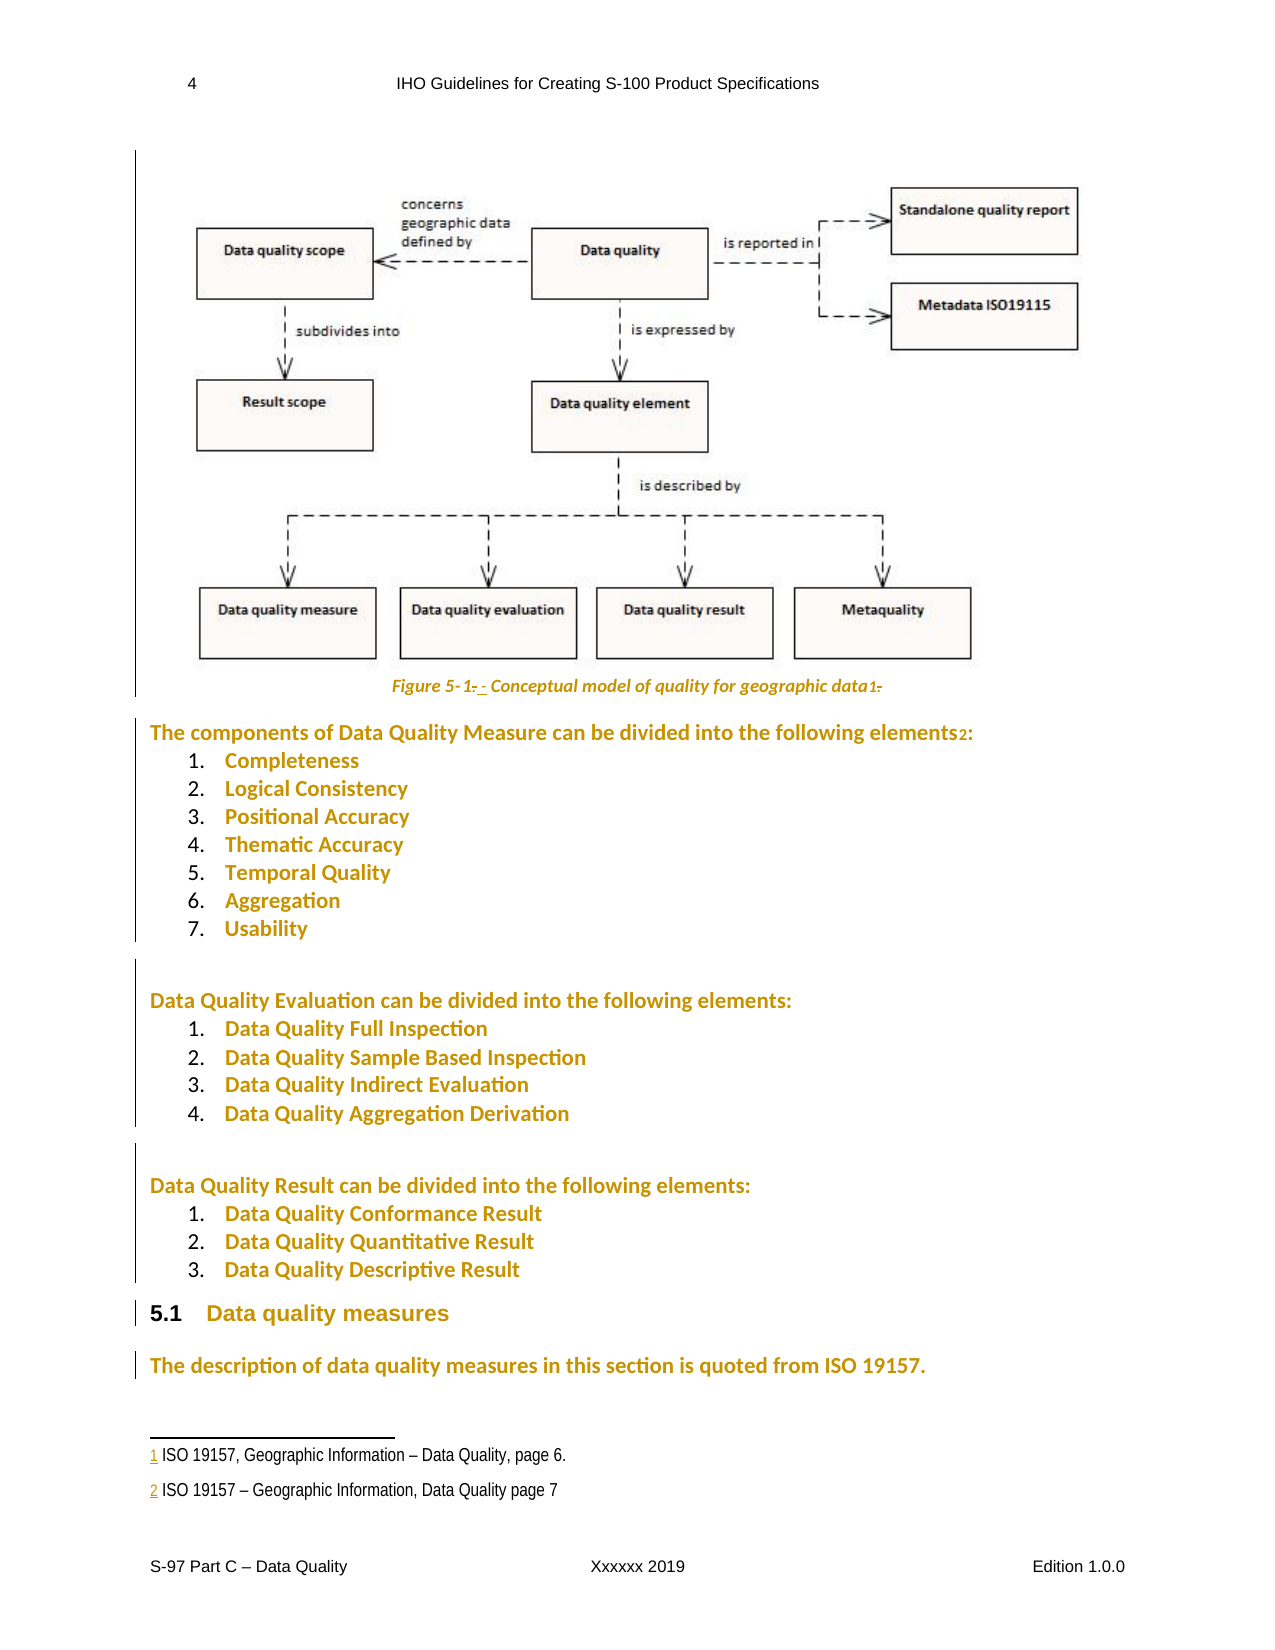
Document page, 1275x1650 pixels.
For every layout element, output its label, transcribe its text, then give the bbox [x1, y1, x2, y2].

list Temporal Quality [187, 858, 1125, 886]
picture [182, 173, 1093, 674]
list Aggregation [187, 886, 1125, 914]
text The components of Data Quality Measure can be divided into the following elements: [150, 718, 1125, 746]
list Thematic Accuracy [187, 830, 1125, 858]
list Positional Accuracy [187, 802, 1125, 830]
list Data Quality Quantitative Result [187, 1227, 1125, 1255]
list Completeness [187, 746, 1125, 774]
text The description of data quality measures in this section is quoted from ISO 19157. [150, 1351, 1125, 1379]
list Data Quality Aggregation Derivation [187, 1099, 1125, 1127]
text Data Quality Evaluation can be divided into the following elements: [150, 987, 1125, 1014]
list Data Quality Sample Based Inspection [187, 1043, 1125, 1071]
list Logical Consistency [187, 774, 1125, 802]
text Figure 5-1 Conceptual model of quality for geographic data [150, 674, 1125, 697]
subtitle Data quality measures [150, 1300, 1125, 1326]
list Usability [187, 914, 1125, 942]
list Data Quality Conformance Result [187, 1199, 1125, 1227]
list Data Quality Full Inspection [187, 1014, 1125, 1043]
list Data Quality Descriptive Result [187, 1255, 1125, 1283]
text Data Quality Result can be divided into the following elements: [150, 1171, 1125, 1199]
list Data Quality Indirect Evaluation [187, 1071, 1125, 1099]
